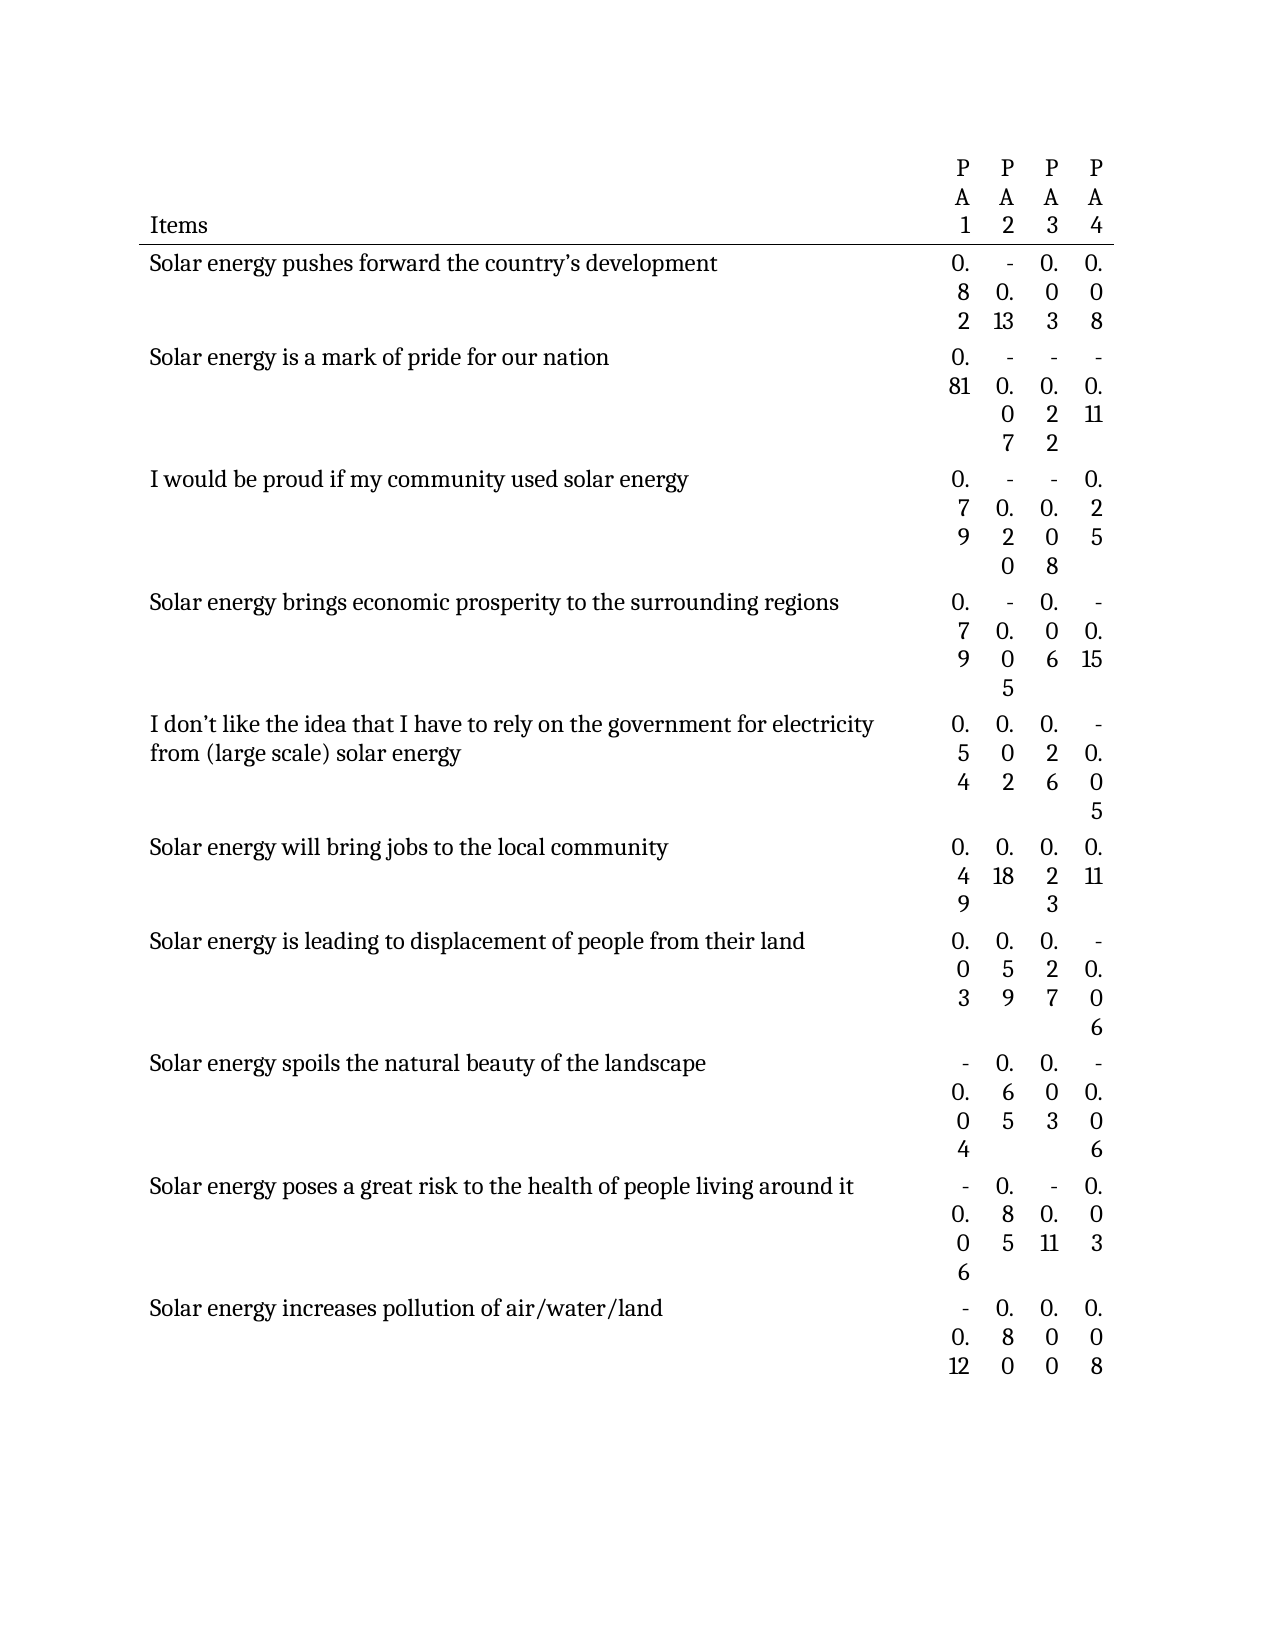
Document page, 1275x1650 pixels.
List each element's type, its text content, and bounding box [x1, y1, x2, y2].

table_cell 0.81 [936, 339, 981, 462]
table_cell -0.04 [936, 1045, 981, 1168]
table_cell Solar energy poses a great risk to the health of people living around it [139, 1168, 936, 1290]
table_cell 0.54 [936, 707, 981, 829]
table_cell -0.11 [1069, 339, 1114, 462]
table_cell Solar energy is a mark of pride for our nation [139, 339, 936, 462]
table_cell 0.79 [936, 584, 981, 707]
table_cell 0.00 [1025, 1290, 1069, 1384]
table_cell 0.06 [1025, 584, 1069, 707]
table_cell Solar energy increases pollution of air/water/land [139, 1290, 936, 1384]
table_cell 0.82 [936, 245, 981, 339]
table_cell 0.65 [981, 1045, 1025, 1168]
table_cell -0.06 [936, 1168, 981, 1290]
table_cell 0.25 [1069, 462, 1114, 584]
table_cell 0.79 [936, 462, 981, 584]
table_cell -0.22 [1025, 339, 1069, 462]
table_cell 0.49 [936, 829, 981, 923]
table_header PA1 [936, 150, 981, 244]
table_cell -0.12 [936, 1290, 981, 1384]
table_cell 0.08 [1069, 1290, 1114, 1384]
table_cell -0.13 [981, 245, 1025, 339]
table_cell 0.08 [1069, 245, 1114, 339]
table_cell -0.20 [981, 462, 1025, 584]
table_cell I would be proud if my community used solar energy [139, 462, 936, 584]
table_cell 0.11 [1069, 829, 1114, 923]
table_cell 0.23 [1025, 829, 1069, 923]
table_cell -0.05 [981, 584, 1025, 707]
table_cell I don’t like the idea that I have to rely on the government for electricity from (large scale) solar energy [139, 707, 936, 829]
table_cell Solar energy will bring jobs to the local community [139, 829, 936, 923]
table_cell 0.59 [981, 923, 1025, 1045]
table_cell -0.07 [981, 339, 1025, 462]
table_cell Solar energy brings economic prosperity to the surrounding regions [139, 584, 936, 707]
table_cell 0.02 [981, 707, 1025, 829]
table_cell Solar energy pushes forward the country’s development [139, 245, 936, 339]
table_cell 0.27 [1025, 923, 1069, 1045]
table_cell -0.11 [1025, 1168, 1069, 1290]
table_cell 0.03 [1025, 245, 1069, 339]
table_cell -0.15 [1069, 584, 1114, 707]
table_cell Solar energy is leading to displacement of people from their land [139, 923, 936, 1045]
table_cell Solar energy spoils the natural beauty of the landscape [139, 1045, 936, 1168]
table_cell 0.18 [981, 829, 1025, 923]
table_cell 0.26 [1025, 707, 1069, 829]
table_cell 0.85 [981, 1168, 1025, 1290]
table_cell -0.08 [1025, 462, 1069, 584]
table_cell 0.03 [1069, 1168, 1114, 1290]
table_cell 0.80 [981, 1290, 1025, 1384]
table_header PA4 [1069, 150, 1114, 244]
table_cell -0.05 [1069, 707, 1114, 829]
table_header PA3 [1025, 150, 1069, 244]
table_cell 0.03 [936, 923, 981, 1045]
table_cell 0.03 [1025, 1045, 1069, 1168]
table_cell -0.06 [1069, 923, 1114, 1045]
table_cell -0.06 [1069, 1045, 1114, 1168]
table_header Items [139, 150, 936, 244]
table_header PA2 [981, 150, 1025, 244]
